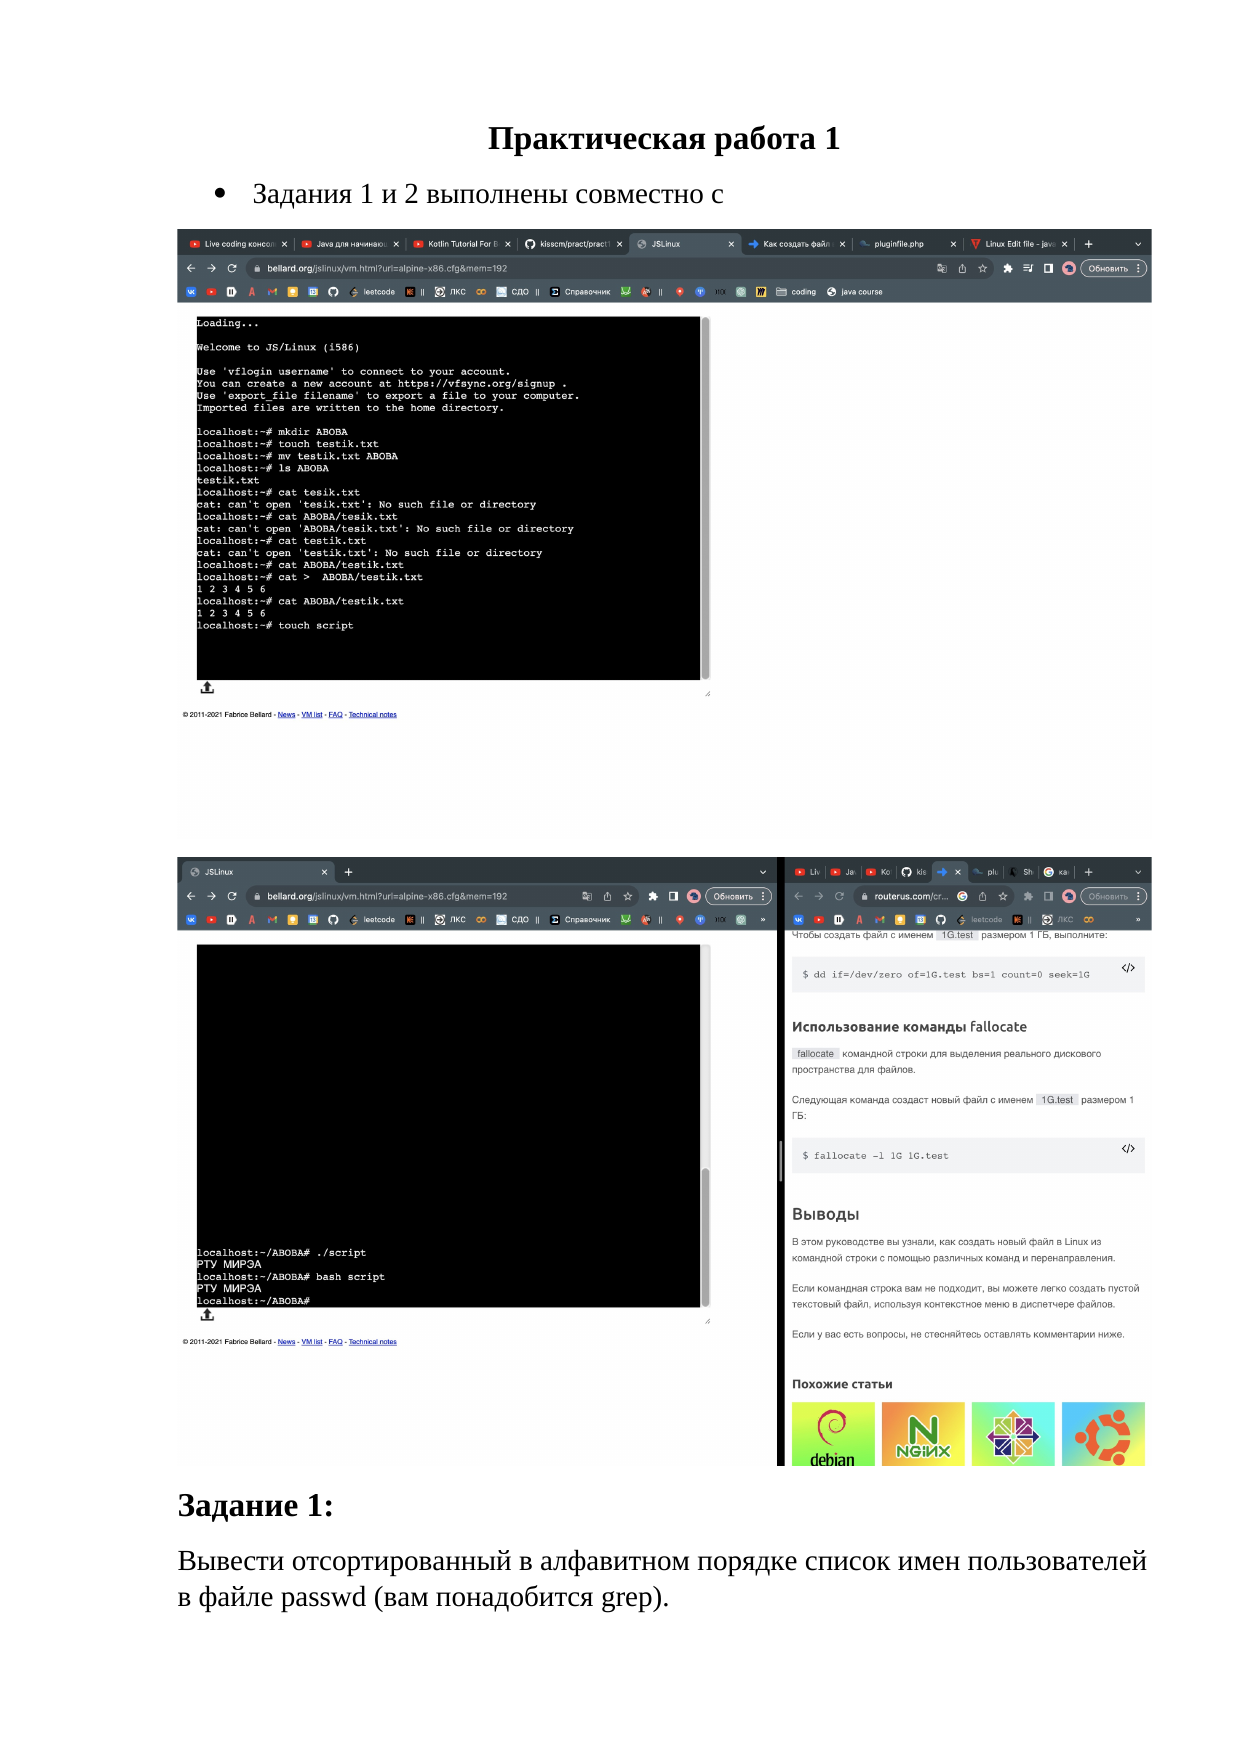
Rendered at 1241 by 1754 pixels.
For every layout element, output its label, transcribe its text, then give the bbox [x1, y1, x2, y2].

picture [177, 857, 1152, 1466]
text Практическая работа 1 [177, 118, 1152, 156]
picture [177, 229, 1152, 839]
text Вывести отсортированный в алфавитном порядке список имен пользователей в файле passwd (вам понадобится grep). [177, 1543, 1152, 1613]
text Задание 1: [177, 1485, 1152, 1523]
list Задания 1 и 2 выполнены совместно с [215, 176, 1152, 210]
